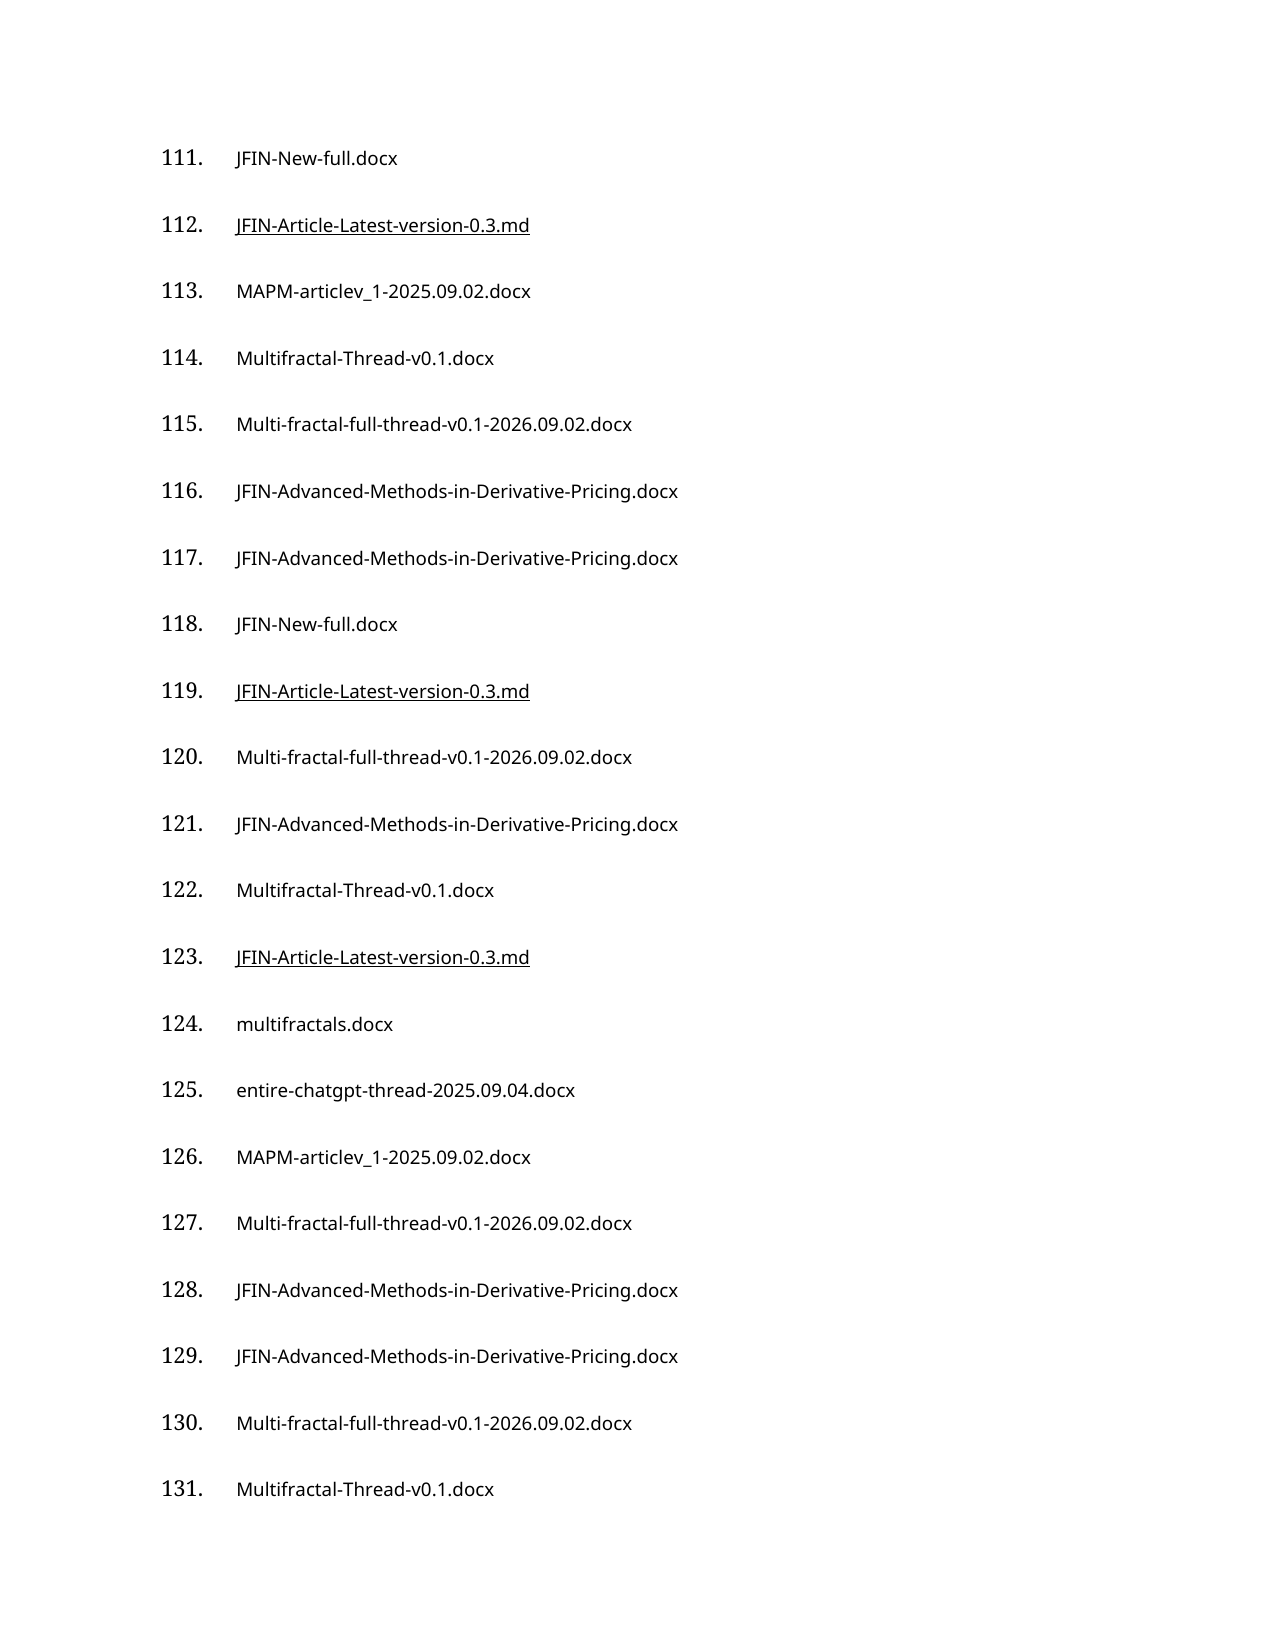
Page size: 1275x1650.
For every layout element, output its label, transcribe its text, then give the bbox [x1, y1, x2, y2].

list MAPM-articlev_1-2025.09.02.docx [161, 275, 1133, 305]
list JFIN-Advanced-Methods-in-Derivative-Pricing.docx [161, 1340, 1133, 1370]
list MAPM-articlev_1-2025.09.02.docx [161, 1141, 1133, 1170]
list Multifractal-Thread-v0.1.docx [161, 874, 1133, 904]
list JFIN-Advanced-Methods-in-Derivative-Pricing.docx [161, 1274, 1133, 1303]
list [161, 408, 1133, 438]
list Multifractal-Thread-v0.1.docx [161, 1473, 1133, 1503]
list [161, 1407, 1133, 1437]
list JFIN-Advanced-Methods-in-Derivative-Pricing.docx [161, 808, 1133, 838]
list Multi-fractal-full-thread-v0.1-2026.09.02.docx [161, 741, 1133, 771]
list JFIN-Article-Latest-version-0.3.md [161, 209, 1133, 238]
list Multi-fractal-full-thread-v0.1-2026.09.02.docx [161, 1207, 1133, 1237]
list JFIN-Article-Latest-version-0.3.md [161, 941, 1133, 971]
list JFIN-Article-Latest-version-0.3.md [161, 675, 1133, 704]
list JFIN-Advanced-Methods-in-Derivative-Pricing.docx [161, 542, 1133, 571]
list Multifractal-Thread-v0.1.docx [161, 342, 1133, 372]
list JFIN-New-full.docx [161, 142, 1133, 172]
list entire-chatgpt-thread-2025.09.04.docx [161, 1074, 1133, 1104]
list multifractals.docx [161, 1007, 1133, 1037]
list JFIN-New-full.docx [161, 608, 1133, 638]
list JFIN-Advanced-Methods-in-Derivative-Pricing.docx [161, 475, 1133, 505]
